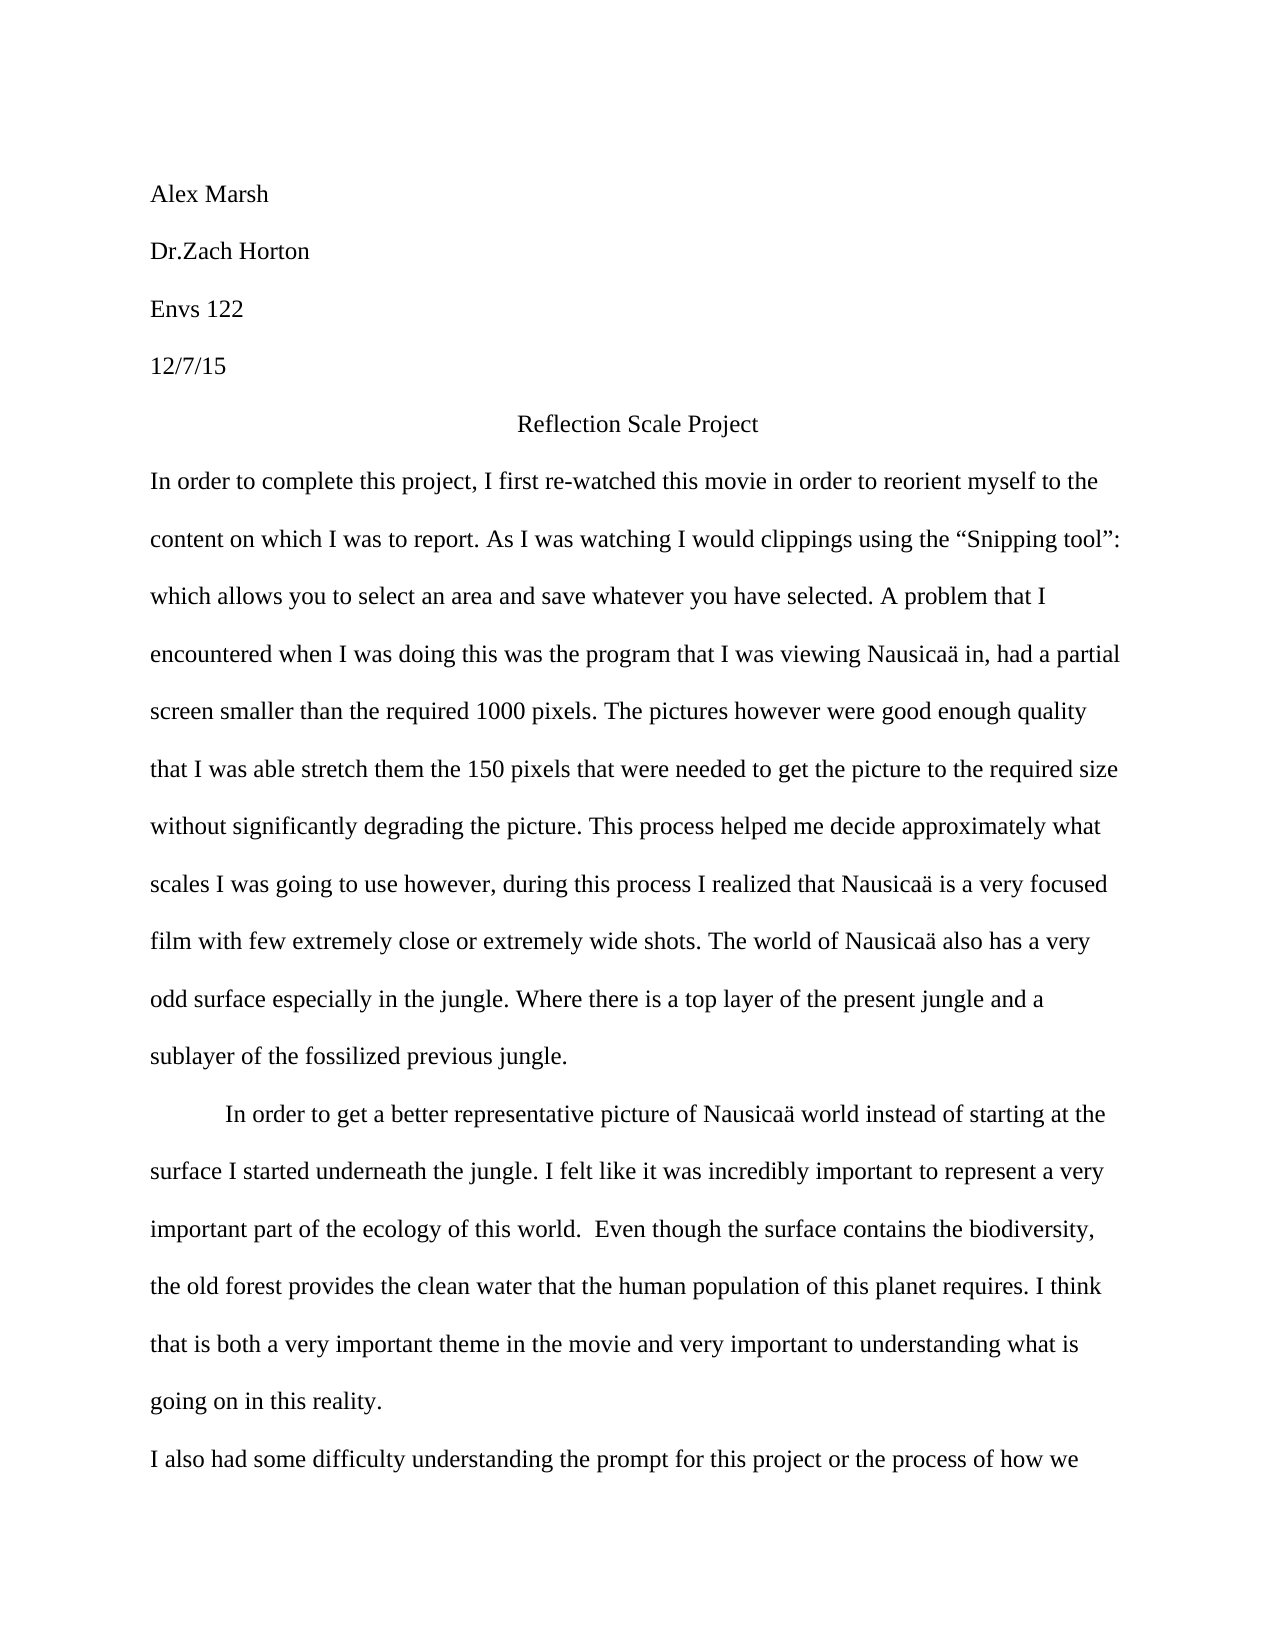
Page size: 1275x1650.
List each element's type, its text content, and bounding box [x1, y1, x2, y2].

text In order to complete this project, I first re-watched this movie in order to reorient myself to the content on which I was to report. As I was watching I would clippings using the “Snipping tool”: which allows you to select an area and save whatever you have selected. A problem that I encountered when I was doing this was the program that I was viewing Nausicaä in, had a partial screen smaller than the required 1000 pixels. The pictures however were good enough quality that I was able stretch them the 150 pixels that were needed to get the picture to the required size without significantly degrading the picture. This process helped me decide approximately what scales I was going to use however, during this process I realized that Nausicaä is a very focused film with few extremely close or extremely wide shots. The world of Nausicaä also has a very odd surface especially in the jungle. Where there is a top layer of the present jungle and a sublayer of the fossilized previous jungle. [150, 466, 1125, 1070]
text Dr.Zach Horton [150, 236, 1125, 265]
text 12/7/15 [150, 351, 1125, 380]
text Reflection Scale Project [150, 409, 1125, 437]
text In order to get a better representative picture of Nausicaä world instead of starting at the surface I started underneath the jungle. I felt like it was incredibly important to represent a very important part of the ecology of this world. Even though the surface contains the biodiversity, the old forest provides the clean water that the human population of this planet requires. I think that is both a very important theme in the movie and very important to understanding what is going on in this reality. [150, 1099, 1125, 1415]
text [150, 1444, 1125, 1472]
text Alex Marsh [150, 179, 1125, 207]
text Envs 122 [150, 294, 1125, 322]
